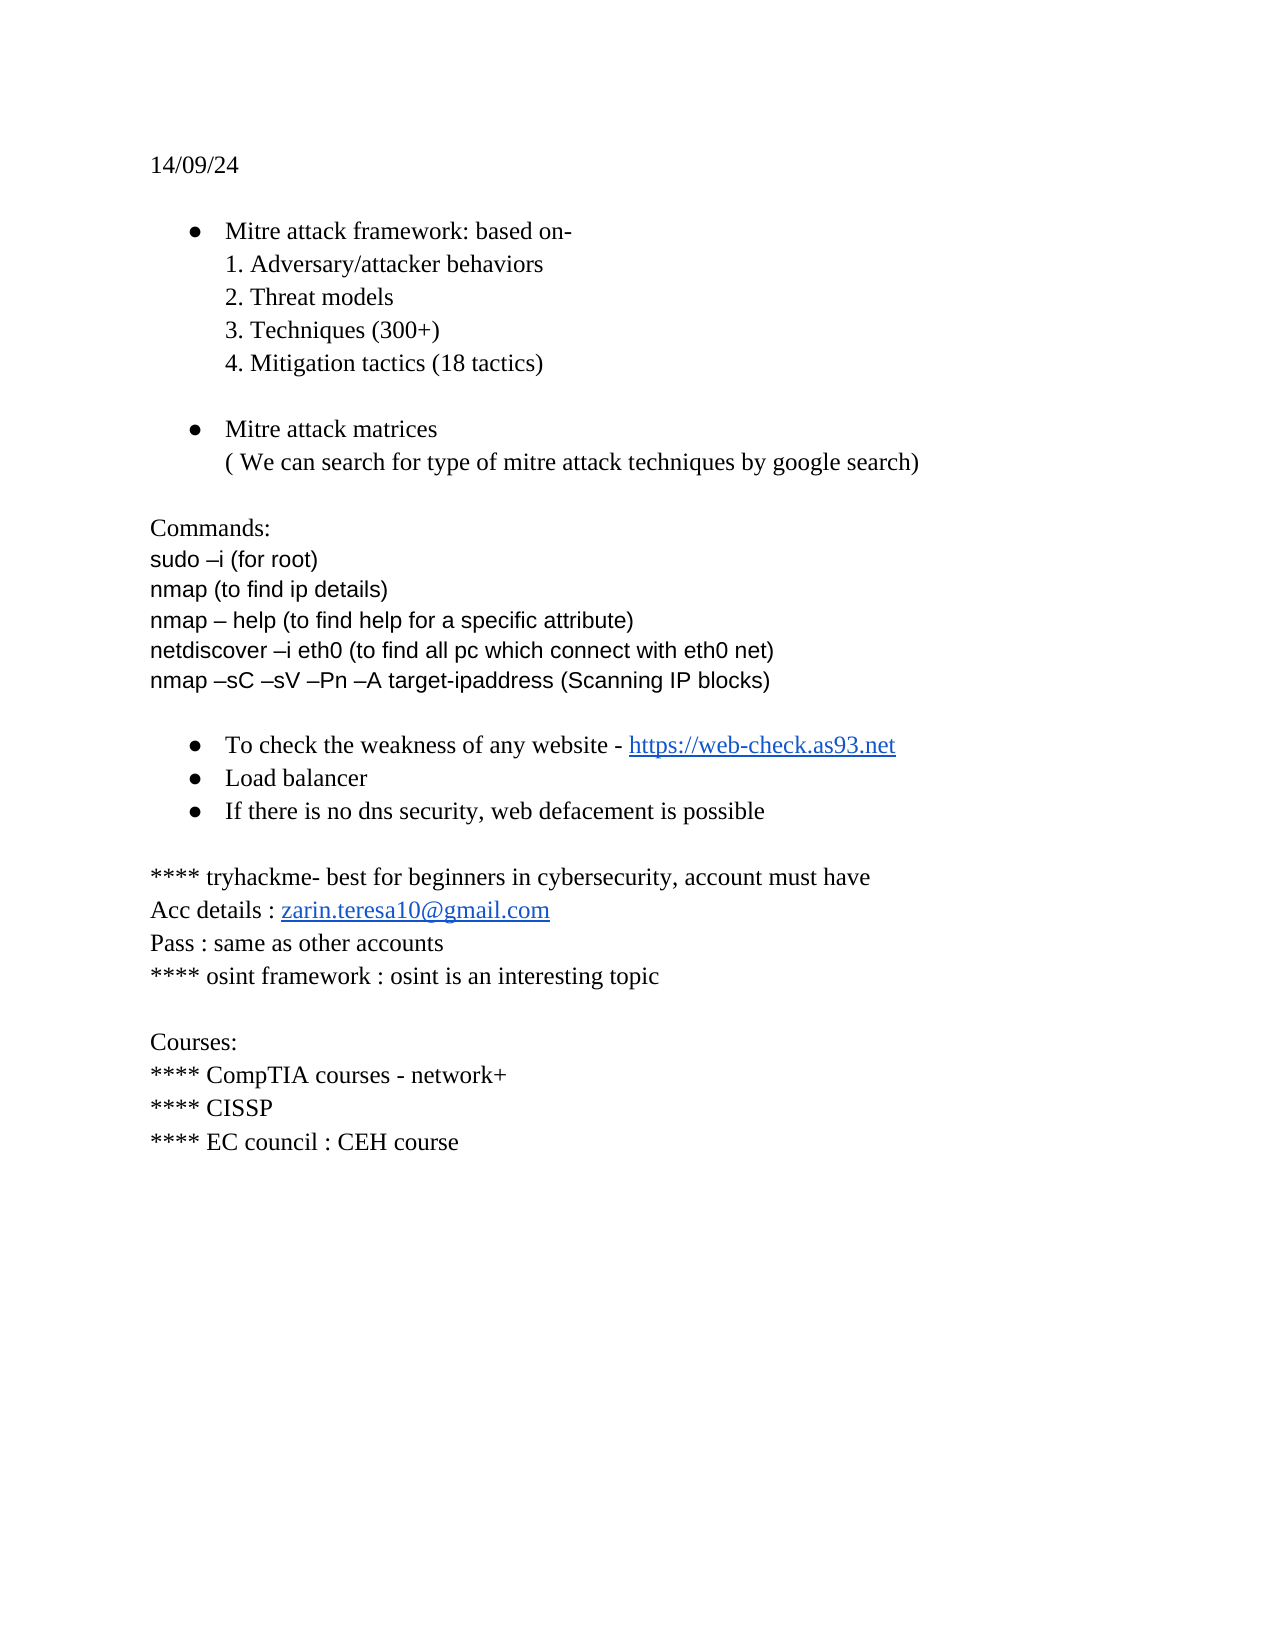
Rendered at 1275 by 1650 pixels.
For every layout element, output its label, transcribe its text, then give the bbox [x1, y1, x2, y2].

text Courses: [150, 1027, 1125, 1056]
text **** CISSP [150, 1093, 1125, 1122]
text **** EC council : CEH course [150, 1127, 1125, 1155]
text 2. Threat models [225, 282, 1125, 311]
list If there is no dns security, web defacement is possible [187, 796, 1125, 825]
list Mitre attack framework: based on- [187, 216, 1125, 245]
list Load balancer [187, 763, 1125, 792]
list Mitre attack matrices [187, 414, 1125, 443]
text nmap –sC –sV –Pn –A target-ipaddress (Scanning IP blocks) [150, 667, 1125, 693]
text ( We can search for type of mitre attack techniques by google search) [225, 447, 1125, 476]
text Acc details : zarin.teresa10@gmail.com [150, 895, 1125, 924]
text Pass : same as other accounts [150, 928, 1125, 957]
text 4. Mitigation tactics (18 tactics) [225, 348, 1125, 377]
text 14/09/24 [150, 150, 1125, 179]
text 3. Techniques (300+) [225, 315, 1125, 344]
list To check the weakness of any website - https://web-check.as93.net [187, 730, 1125, 759]
text nmap – help (to find help for a specific attribute) [150, 607, 1125, 633]
text netdiscover –i eth0 (to find all pc which connect with eth0 net) [150, 637, 1125, 663]
text Commands: [150, 513, 1125, 542]
text nmap (to find ip details) [150, 576, 1125, 603]
text sudo –i (for root) [150, 546, 1125, 573]
text **** osint framework : osint is an interesting topic [150, 961, 1125, 990]
text 1. Adversary/attacker behaviors [225, 249, 1125, 278]
text **** tryhackme- best for beginners in cybersecurity, account must have [150, 862, 1125, 891]
text **** CompTIA courses - network+ [150, 1061, 1125, 1089]
